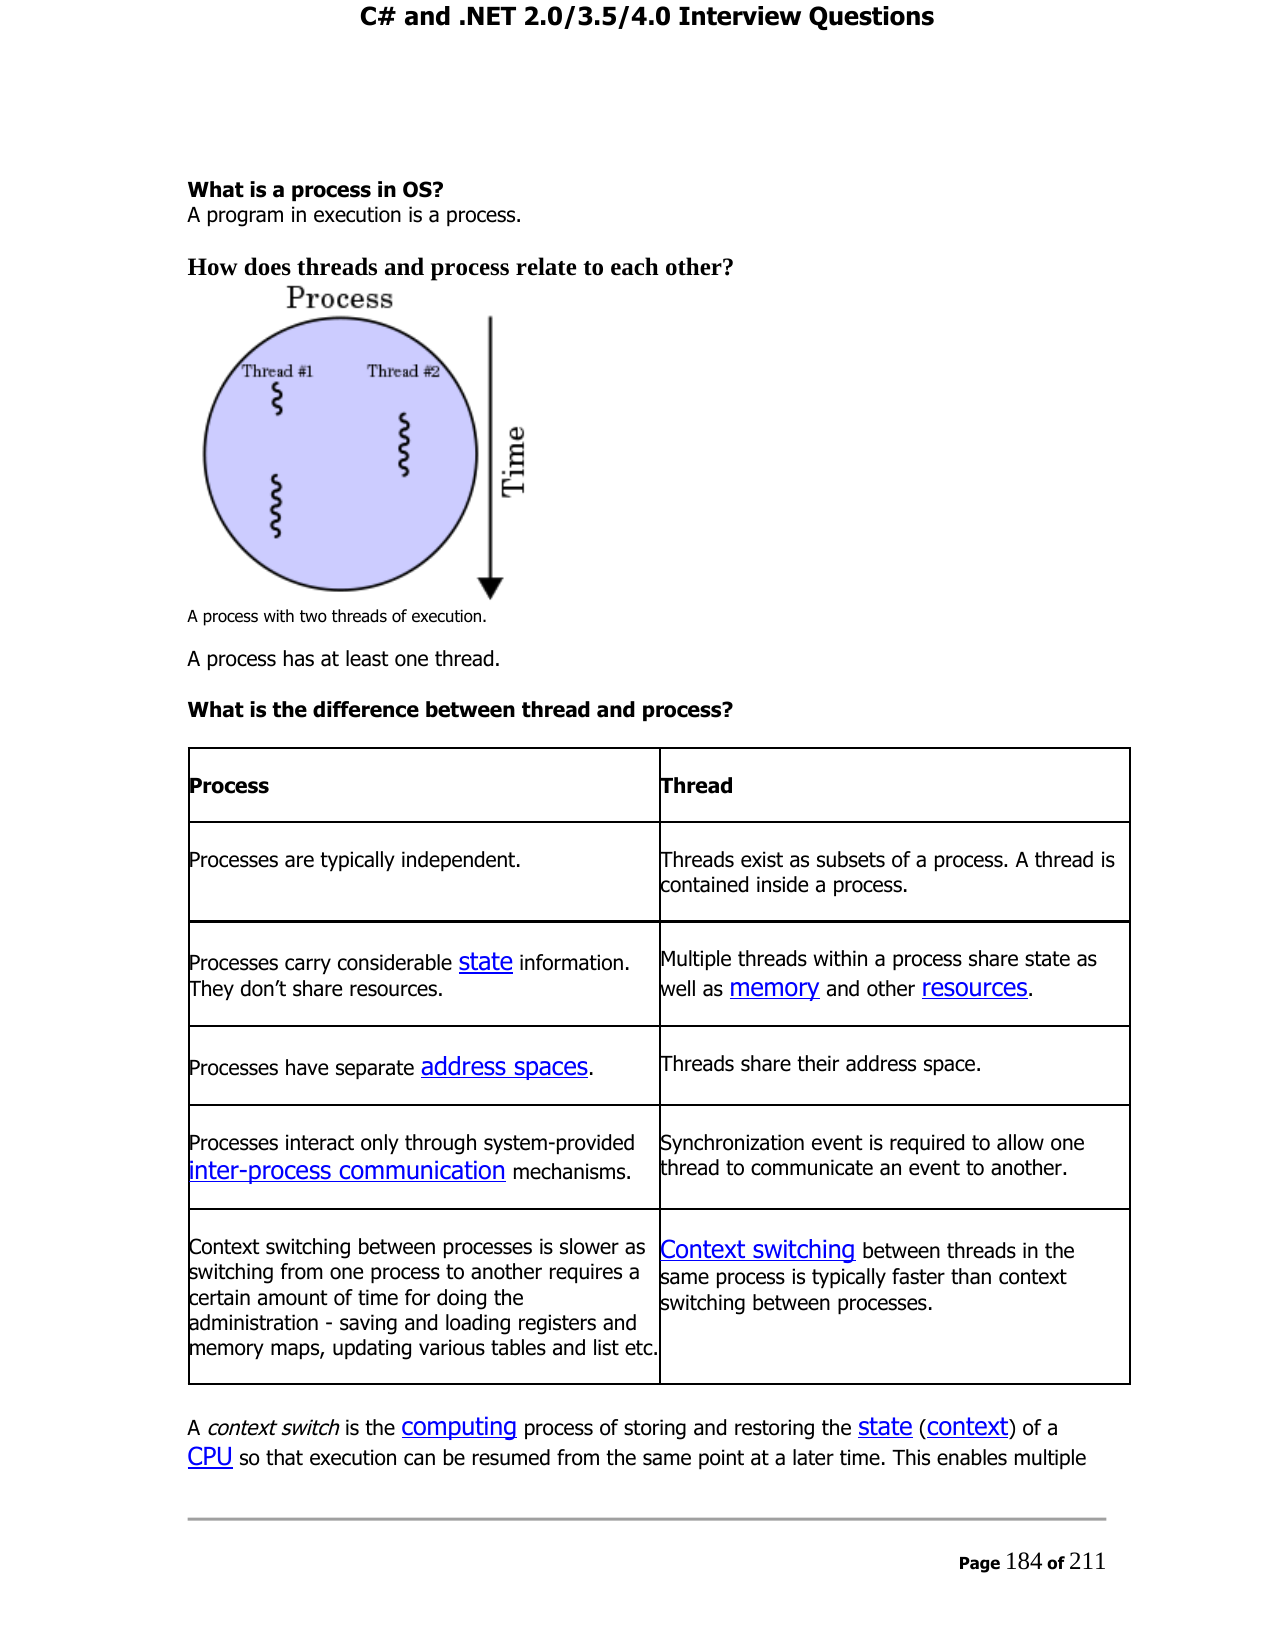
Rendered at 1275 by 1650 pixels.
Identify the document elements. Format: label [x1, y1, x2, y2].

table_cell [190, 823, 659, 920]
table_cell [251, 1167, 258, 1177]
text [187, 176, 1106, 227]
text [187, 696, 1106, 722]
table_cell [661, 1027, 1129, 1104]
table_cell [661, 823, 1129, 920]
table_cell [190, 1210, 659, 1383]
picture [187, 280, 532, 606]
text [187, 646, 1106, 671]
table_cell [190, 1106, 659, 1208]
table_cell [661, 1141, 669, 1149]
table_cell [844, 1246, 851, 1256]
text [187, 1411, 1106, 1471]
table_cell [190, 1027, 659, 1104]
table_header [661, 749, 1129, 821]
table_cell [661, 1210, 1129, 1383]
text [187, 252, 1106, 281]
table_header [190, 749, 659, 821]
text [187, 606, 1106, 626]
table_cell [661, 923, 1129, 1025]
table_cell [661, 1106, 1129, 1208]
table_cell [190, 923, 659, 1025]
